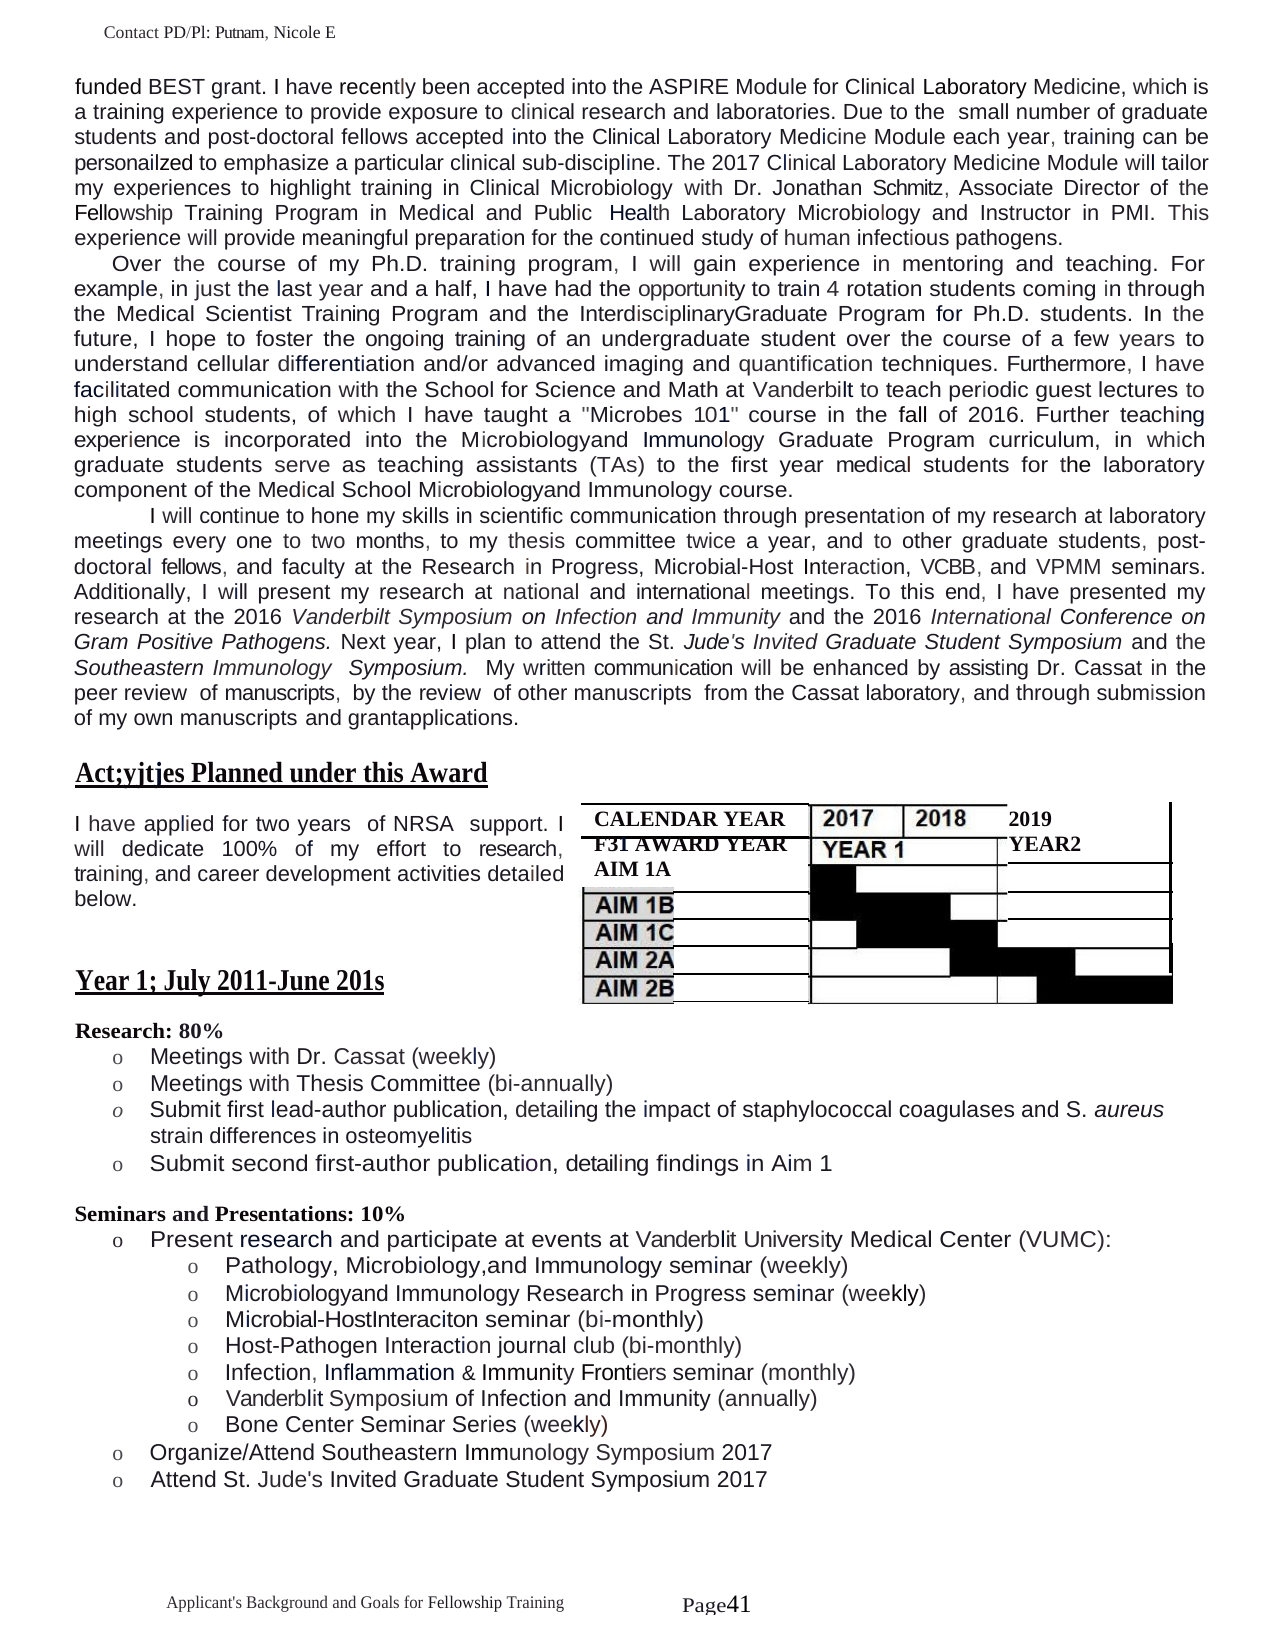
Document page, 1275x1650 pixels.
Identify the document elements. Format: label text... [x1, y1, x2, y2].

list Pathology, Microbiology,and Immunology seminar (weekly) [187, 1253, 1275, 1279]
list Infection, Inflammation & Immunity Frontiers seminar (monthly) [187, 1359, 1275, 1386]
list Microbiologyand Immunology Research in Progress seminar (weekly) [187, 1280, 1275, 1306]
text I have applied for two years of NRSA support. I will dedicate 100% of my effort to research, training, and career development activities detailed below. [74, 810, 564, 911]
text strain differences in osteomyelitis [150, 1122, 1275, 1149]
list Attend St. Jude's Invited Graduate Student Symposium 2017 [112, 1466, 1275, 1492]
list Submit first lead-author publication, detailing the impact of staphylococcal coagulases and S. aureus [112, 1096, 1275, 1122]
text Research: 80% [75, 1019, 1275, 1044]
list Microbial-HostInteraciton seminar (bi-monthly) [187, 1306, 1275, 1332]
picture [578, 997, 674, 1005]
list Meetings with Dr. Cassat (weekly) [112, 1044, 1275, 1070]
list Host-Pathogen Interaction journal club (bi-monthly) [187, 1332, 1275, 1359]
list Present research and participate at events at Vanderblit University Medical Center (VUMC): [112, 1227, 1275, 1253]
text I will continue to hone my skills in scientific communication through presentation of my research at laboratory meetings every one to two months, to my thesis committee twice a year, and to other graduate students, post-doctoral fellows, and faculty at the Research in Progress, Microbial-Host Interaction, VCBB, and VPMM seminars. Additionally, I will present my research at national and international meetings. To this end, I have presented my research at the 2016 Vanderbilt Symposium on Infection and Immunity and the 2016 International Conference on Gram Positive Pathogens. Next year, I plan to attend the St. Jude's Invited Graduate Student Symposium and the Southeastern Immunology Symposium. My written communication will be enhanced by assisting Dr. Cassat in the peer review of manuscripts, by the review of other manuscripts from the Cassat laboratory, and through submission of my own manuscripts and grantapplications. [74, 503, 1206, 730]
text Seminars and Presentations: 10% [74, 1202, 1275, 1227]
picture [808, 997, 1173, 1005]
text Over the course of my Ph.D. training program, I will gain experience in mentoring and teaching. For example, in just the last year and a half, I have had the opportunity to train 4 rotation students coming in through the Medical Scientist Training Program and the InterdisciplinaryGraduate Program for Ph.D. students. In the future, I hope to foster the ongoing training of an undergraduate student over the course of a few years to understand cellular differentiation and/or advanced imaging and quantification techniques. Furthermore, I have facilitated communication with the School for Science and Math at Vanderbilt to teach periodic guest lectures to high school students, of which I have taught a "Microbes 101" course in the fall of 2016. Further teaching experience is incorporated into the Microbiologyand Immunology Graduate Program curriculum, in which graduate students serve as teaching assistants (TAs) to the first year medical students for the laboratory component of the Medical School Microbiologyand Immunology course. [74, 250, 1205, 502]
picture [808, 800, 1173, 962]
text Year 1; July 2011-June 201s [75, 962, 1275, 997]
text funded BEST grant. I have recently been accepted into the ASPIRE Module for Clinical Laboratory Medicine, which is a training experience to provide exposure to clinical research and laboratories. Due to the small number of graduate students and post-doctoral fellows accepted into the Clinical Laboratory Medicine Module each year, training can be personailzed to emphasize a particular clinical sub-discipline. The 2017 Clinical Laboratory Medicine Module will tailor my experiences to highlight training in Clinical Microbiology with Dr. Jonathan Schmitz, Associate Director of the Fellowship Training Program in Medical and Public Health Laboratory Microbiology and Instructor in PMI. This experience will provide meaningful preparation for the continued study of human infectious pathogens. [74, 74, 1209, 250]
list Organize/Attend Southeastern Immunology Symposium 2017 [112, 1439, 1275, 1465]
list Bone Center Seminar Series (weekly) [187, 1412, 1275, 1438]
picture [578, 887, 674, 962]
list Vanderblit Symposium of Infection and Immunity (annually) [187, 1386, 1275, 1412]
list Meetings with Thesis Committee (bi-annually) [112, 1070, 1275, 1096]
list Submit second first-author publication, detailing findings in Aim 1 [112, 1149, 1275, 1176]
text Act;yjtjes Planned under this Award [75, 755, 1275, 789]
